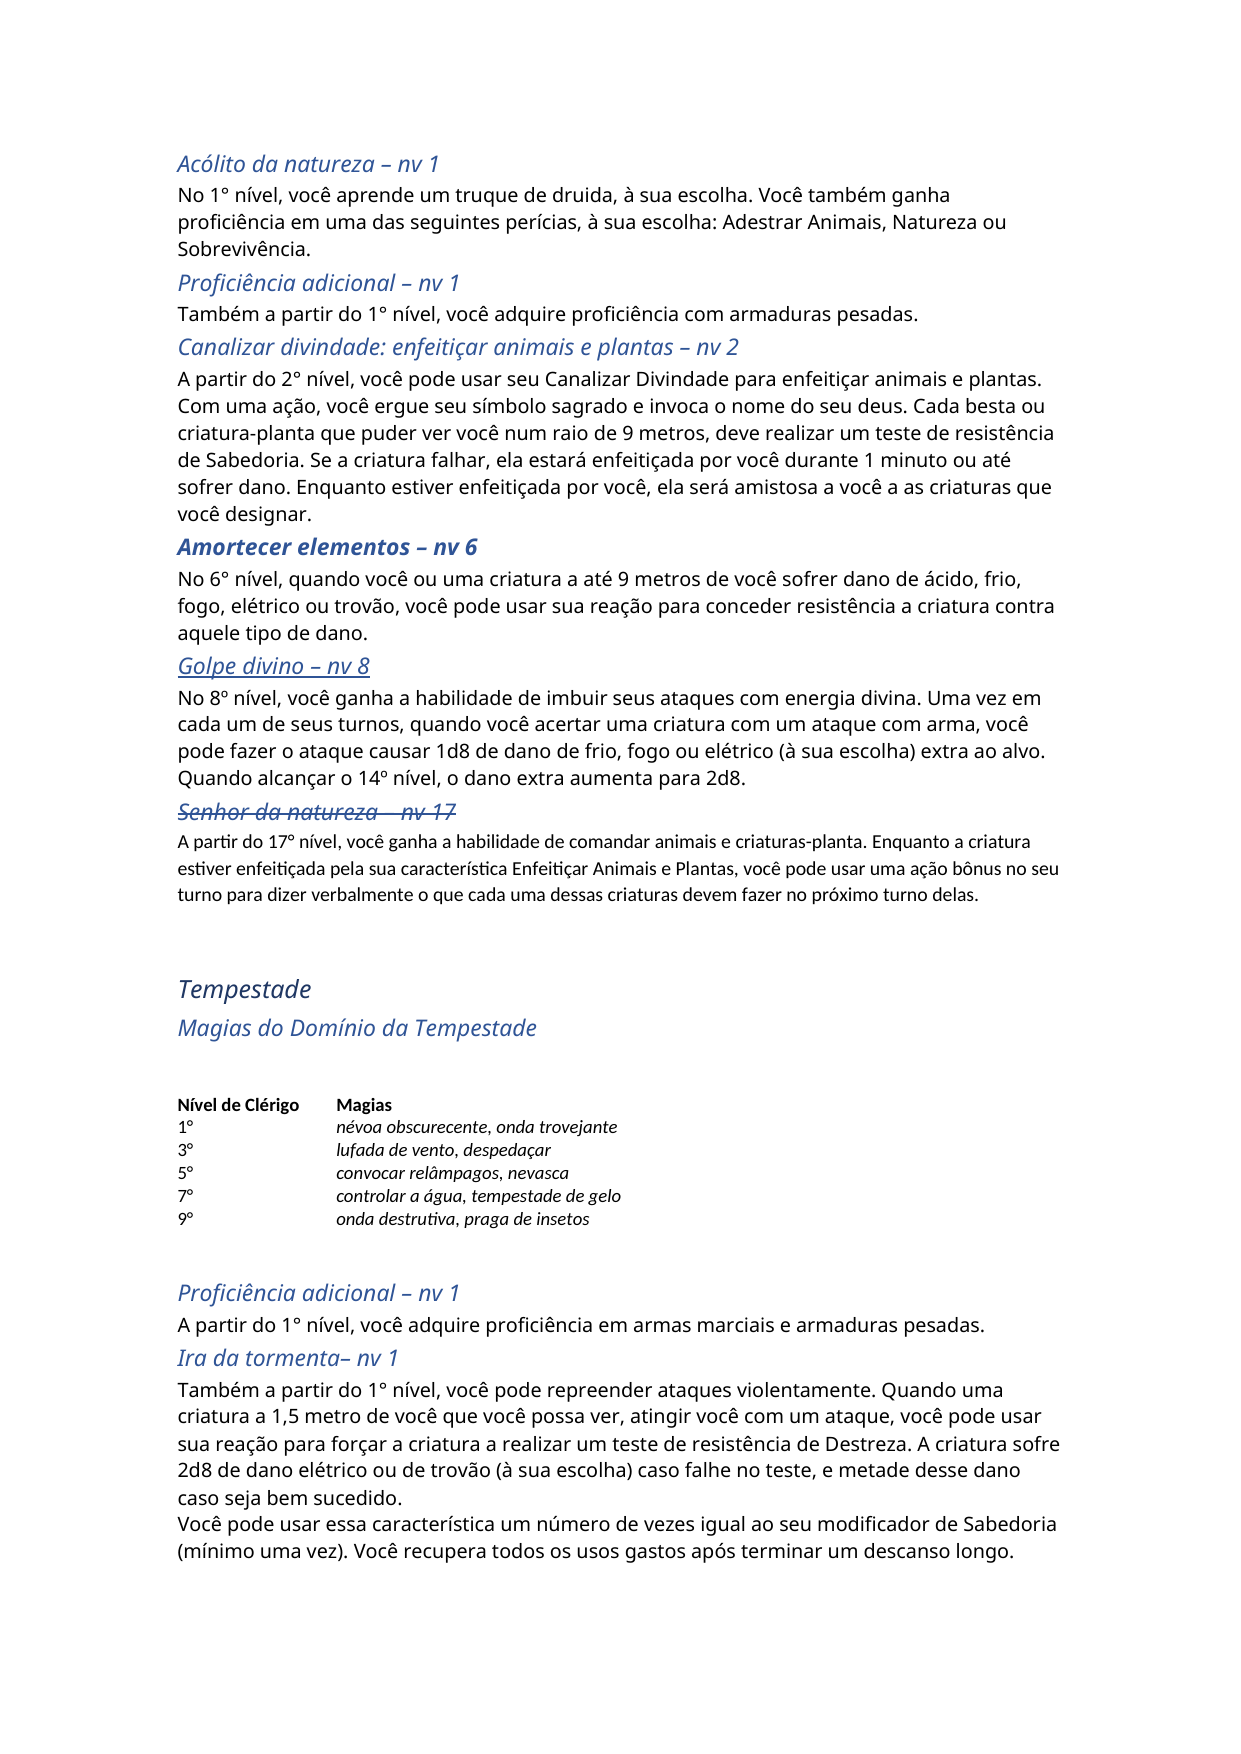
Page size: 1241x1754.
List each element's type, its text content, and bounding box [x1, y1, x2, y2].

text A partir do 17° nível, você ganha a habilidade de comandar animais e criaturas-planta. Enquanto a criatura estiver enfeitiçada pela sua característica Enfeitiçar Animais e Plantas, você pode usar uma ação bônus no seu turno para dizer verbalmente o que cada uma dessas criaturas devem fazer no próximo turno delas. [177, 829, 1063, 906]
subtitle Canalizar divindade: enfeitiçar animais e plantas – nv 2 [177, 331, 1063, 363]
table_cell controlar a água, tempestade de gelo [325, 1185, 738, 1207]
table_header Magias [325, 1093, 738, 1116]
table_cell 5° [166, 1162, 325, 1184]
text Também a partir do 1° nível, você adquire proficiência com armaduras pesadas. [177, 300, 1063, 327]
table_cell 1° [166, 1116, 325, 1139]
subtitle Magias do Domínio da Tempestade [177, 1012, 1063, 1043]
table_cell 3° [166, 1139, 325, 1162]
text No 1° nível, você aprende um truque de druida, à sua escolha. Você também ganha proficiência em uma das seguintes perícias, à sua escolha: Adestrar Animais, Natureza ou Sobrevivência. [177, 181, 1063, 262]
subtitle Amortecer elementos – nv 6 [177, 531, 1063, 562]
table_cell névoa obscurecente, onda trovejante [325, 1116, 738, 1139]
table_cell lufada de vento, despedaçar [325, 1139, 738, 1162]
text No 8º nível, você ganha a habilidade de imbuir seus ataques com energia divina. Uma vez em cada um de seus turnos, quando você acertar uma criatura com um ataque com arma, você pode fazer o ataque causar 1d8 de dano de frio, fogo ou elétrico (à sua escolha) extra ao alvo. Quando alcançar o 14º nível, o dano extra aumenta para 2d8. [177, 684, 1063, 792]
table_cell 9° [166, 1208, 325, 1230]
subtitle Acólito da natureza – nv 1 [177, 148, 1063, 179]
subtitle Golpe divino – nv 8 [177, 650, 1063, 681]
text A partir do 1° nível, você adquire proficiência em armas marciais e armaduras pesadas. [177, 1311, 1063, 1338]
text No 6° nível, quando você ou uma criatura a até 9 metros de você sofrer dano de ácido, frio, fogo, elétrico ou trovão, você pode usar sua reação para conceder resistência a criatura contra aquele tipo de dano. [177, 565, 1063, 646]
table_header Nível de Clérigo [166, 1093, 325, 1116]
text A partir do 2° nível, você pode usar seu Canalizar Divindade para enfeitiçar animais e plantas. [177, 365, 1063, 392]
table_cell onda destrutiva, praga de insetos [325, 1208, 738, 1230]
subtitle Senhor da natureza – nv 17 [177, 796, 1063, 827]
subtitle Ira da tormenta– nv 1 [177, 1342, 1063, 1373]
subtitle Proficiência adicional – nv 1 [177, 266, 1063, 298]
subtitle Proficiência adicional – nv 1 [177, 1277, 1063, 1308]
text Com uma ação, você ergue seu símbolo sagrado e invoca o nome do seu deus. Cada besta ou criatura-planta que puder ver você num raio de 9 metros, deve realizar um teste de resistência de Sabedoria. Se a criatura falhar, ela estará enfeitiçada por você durante 1 minuto ou até sofrer dano. Enquanto estiver enfeitiçada por você, ela será amistosa a você a as criaturas que você designar. [177, 392, 1063, 527]
text Você pode usar essa característica um número de vezes igual ao seu modificador de Sabedoria (mínimo uma vez). Você recupera todos os usos gastos após terminar um descanso longo. [177, 1511, 1063, 1565]
table_cell 7° [166, 1185, 325, 1207]
table_cell convocar relâmpagos, nevasca [325, 1162, 738, 1184]
text Também a partir do 1° nível, você pode repreender ataques violentamente. Quando uma criatura a 1,5 metro de você que você possa ver, atingir você com um ataque, você pode usar sua reação para forçar a criatura a realizar um teste de resistência de Destreza. A criatura sofre 2d8 de dano elétrico ou de trovão (à sua escolha) caso falhe no teste, e metade desse dano caso seja bem sucedido. [177, 1376, 1063, 1511]
subtitle Tempestade [177, 971, 1063, 1005]
